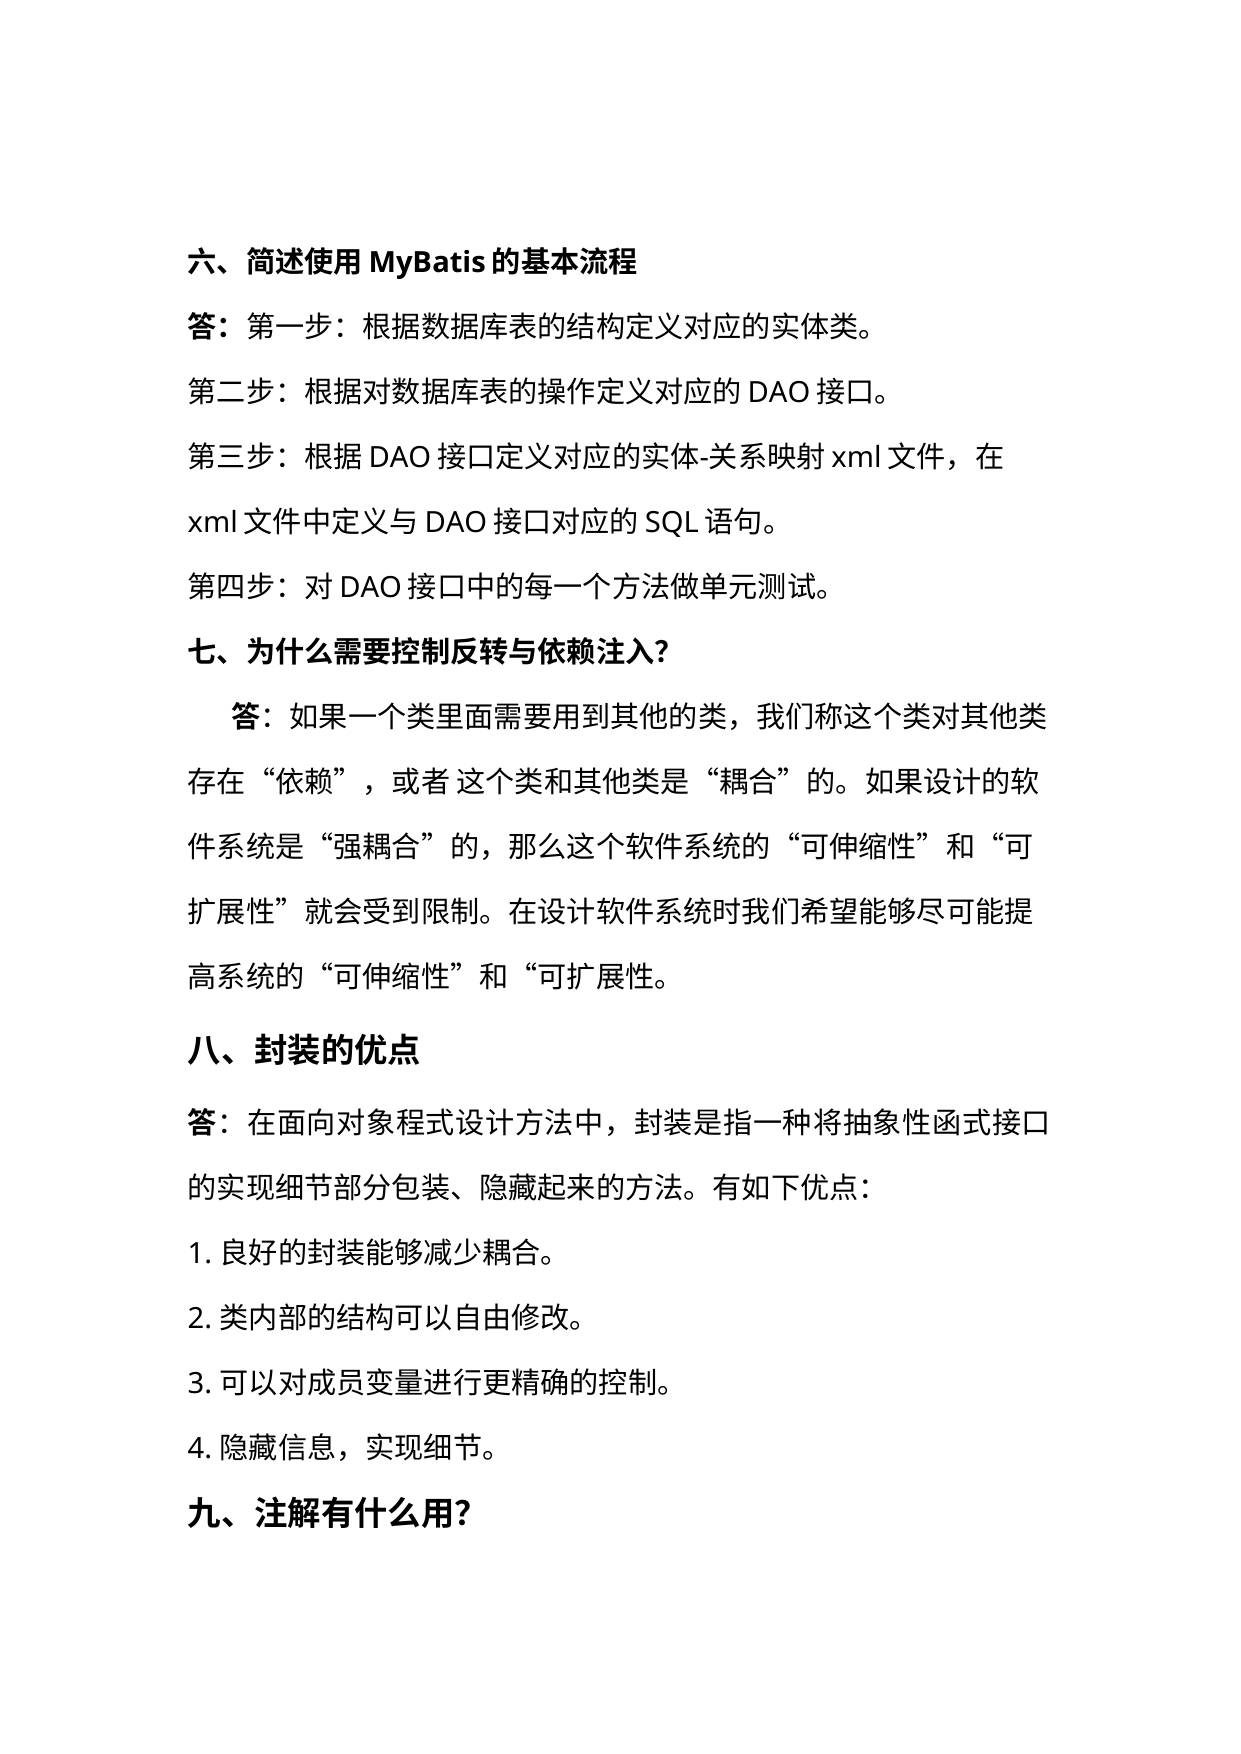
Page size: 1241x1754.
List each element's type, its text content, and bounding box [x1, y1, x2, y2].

text 答：在面向对象程式设计方法中，封装是指一种将抽象性函式接口的实现细节部分包装、隐藏起来的方法。有如下优点： [187, 1089, 1053, 1219]
text 九、注解有什么用？ [187, 1479, 1053, 1544]
text 第三步：根据DAO接口定义对应的实体-关系映射xml文件，在xml文件中定义与DAO接口对应的SQL语句。 [187, 422, 1053, 552]
text 六、简述使用MyBatis的基本流程 [187, 227, 1053, 292]
text 第二步：根据对数据库表的操作定义对应的DAO接口。 [187, 357, 1053, 422]
text 答：第一步：根据数据库表的结构定义对应的实体类。 [187, 292, 1053, 357]
text 1. 良好的封装能够减少耦合。 [187, 1219, 1053, 1284]
subtitle 八、封装的优点 [187, 1015, 1053, 1080]
text 第四步：对DAO接口中的每一个方法做单元测试。 [187, 552, 1053, 617]
text 3. 可以对成员变量进行更精确的控制。 [187, 1349, 1053, 1414]
text 4. 隐藏信息，实现细节。 [187, 1414, 1053, 1479]
text 七、为什么需要控制反转与依赖注入？ [187, 617, 1053, 682]
text 2. 类内部的结构可以自由修改。 [187, 1284, 1053, 1349]
text 答：如果一个类里面需要用到其他的类，我们称这个类对其他类存在“依赖”，或者 这个类和其他类是“耦合”的。如果设计的软件系统是“强耦合”的，那么这个软件系统的“可伸缩性”和“可扩展性”就会受到限制。在设计软件系统时我们希望能够尽可能提高系统的“可伸缩性”和“可扩展性。 [187, 682, 1053, 1007]
